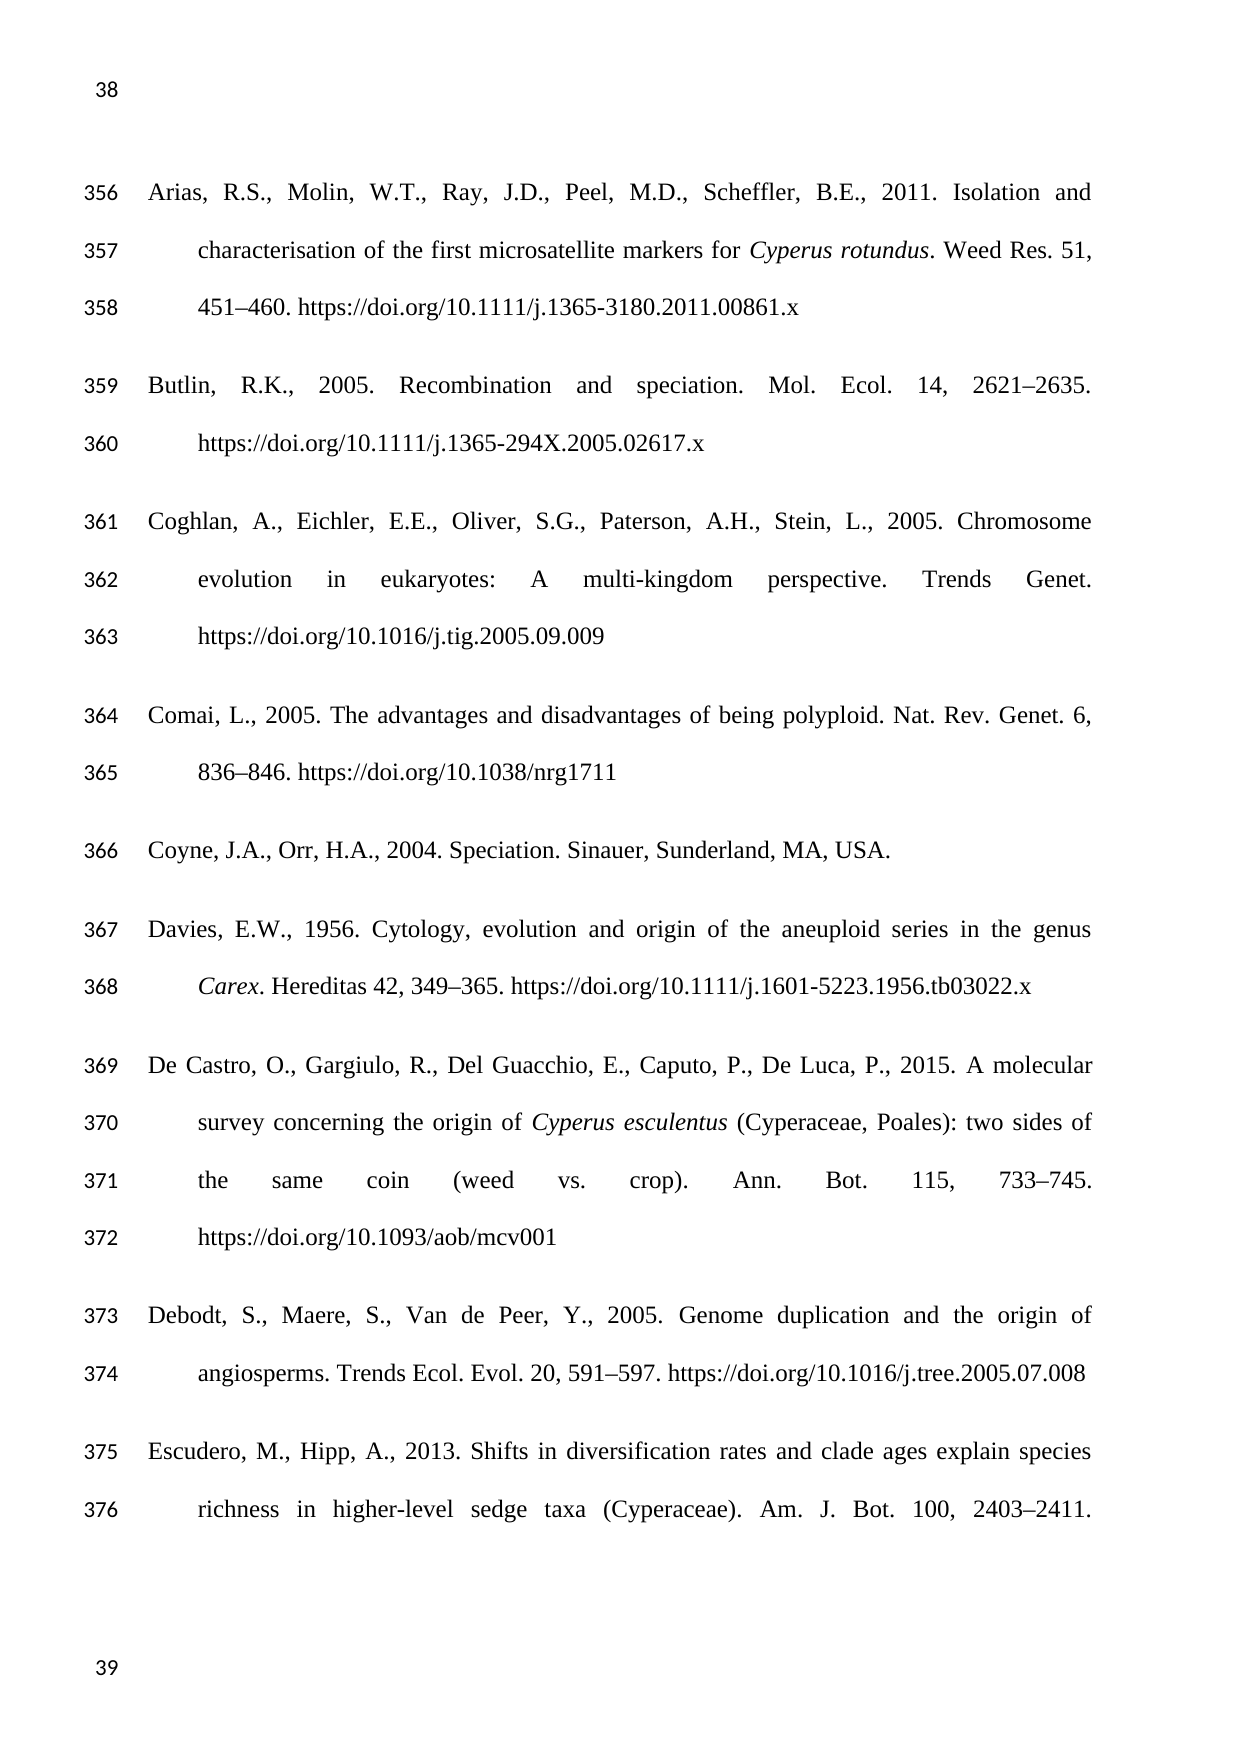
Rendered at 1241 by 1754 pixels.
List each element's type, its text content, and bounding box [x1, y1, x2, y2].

text Coyne, J.A., Orr, H.A., 2004. Speciation. Sinauer, Sunderland, MA, USA. [148, 836, 1093, 864]
text Debodt, S., Maere, S., Van de Peer, Y., 2005. Genome duplication and the origin of angiosperms. Trends Ecol. Evol. 20, 591–597. https://doi.org/10.1016/j.tree.2005.07.008 [148, 1301, 1093, 1387]
text De Castro, O., Gargiulo, R., Del Guacchio, E., Caputo, P., De Luca, P., 2015. A molecular survey concerning the origin of Cyperus esculentus (Cyperaceae, Poales): two sides of the same coin (weed vs. crop). Ann. Bot. 115, 733–745. https://doi.org/10.1093/aob/mcv001 [148, 1050, 1093, 1251]
text Comai, L., 2005. The advantages and disadvantages of being polyploid. Nat. Rev. Genet. 6, 836–846. https://doi.org/10.1038/nrg1711 [148, 700, 1093, 786]
text Arias, R.S., Molin, W.T., Ray, J.D., Peel, M.D., Scheffler, B.E., 2011. Isolation and characterisation of the first microsatellite markers for Cyperus rotundus. Weed Res. 51, 451–460. https://doi.org/10.1111/j.1365-3180.2011.00861.x [148, 177, 1093, 321]
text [148, 1436, 1093, 1523]
text Davies, E.W., 1956. Cytology, evolution and origin of the aneuploid series in the genus Carex. Hereditas 42, 349–365. https://doi.org/10.1111/j.1601-5223.1956.tb03022.x [148, 914, 1093, 1000]
text Coghlan, A., Eichler, E.E., Oliver, S.G., Paterson, A.H., Stein, L., 2005. Chromosome evolution in eukaryotes: A multi-kingdom perspective. Trends Genet. https://doi.org/10.1016/j.tig.2005.09.009 [148, 506, 1093, 650]
text Butlin, R.K., 2005. Recombination and speciation. Mol. Ecol. 14, 2621–2635. https://doi.org/10.1111/j.1365-294X.2005.02617.x [148, 371, 1093, 457]
